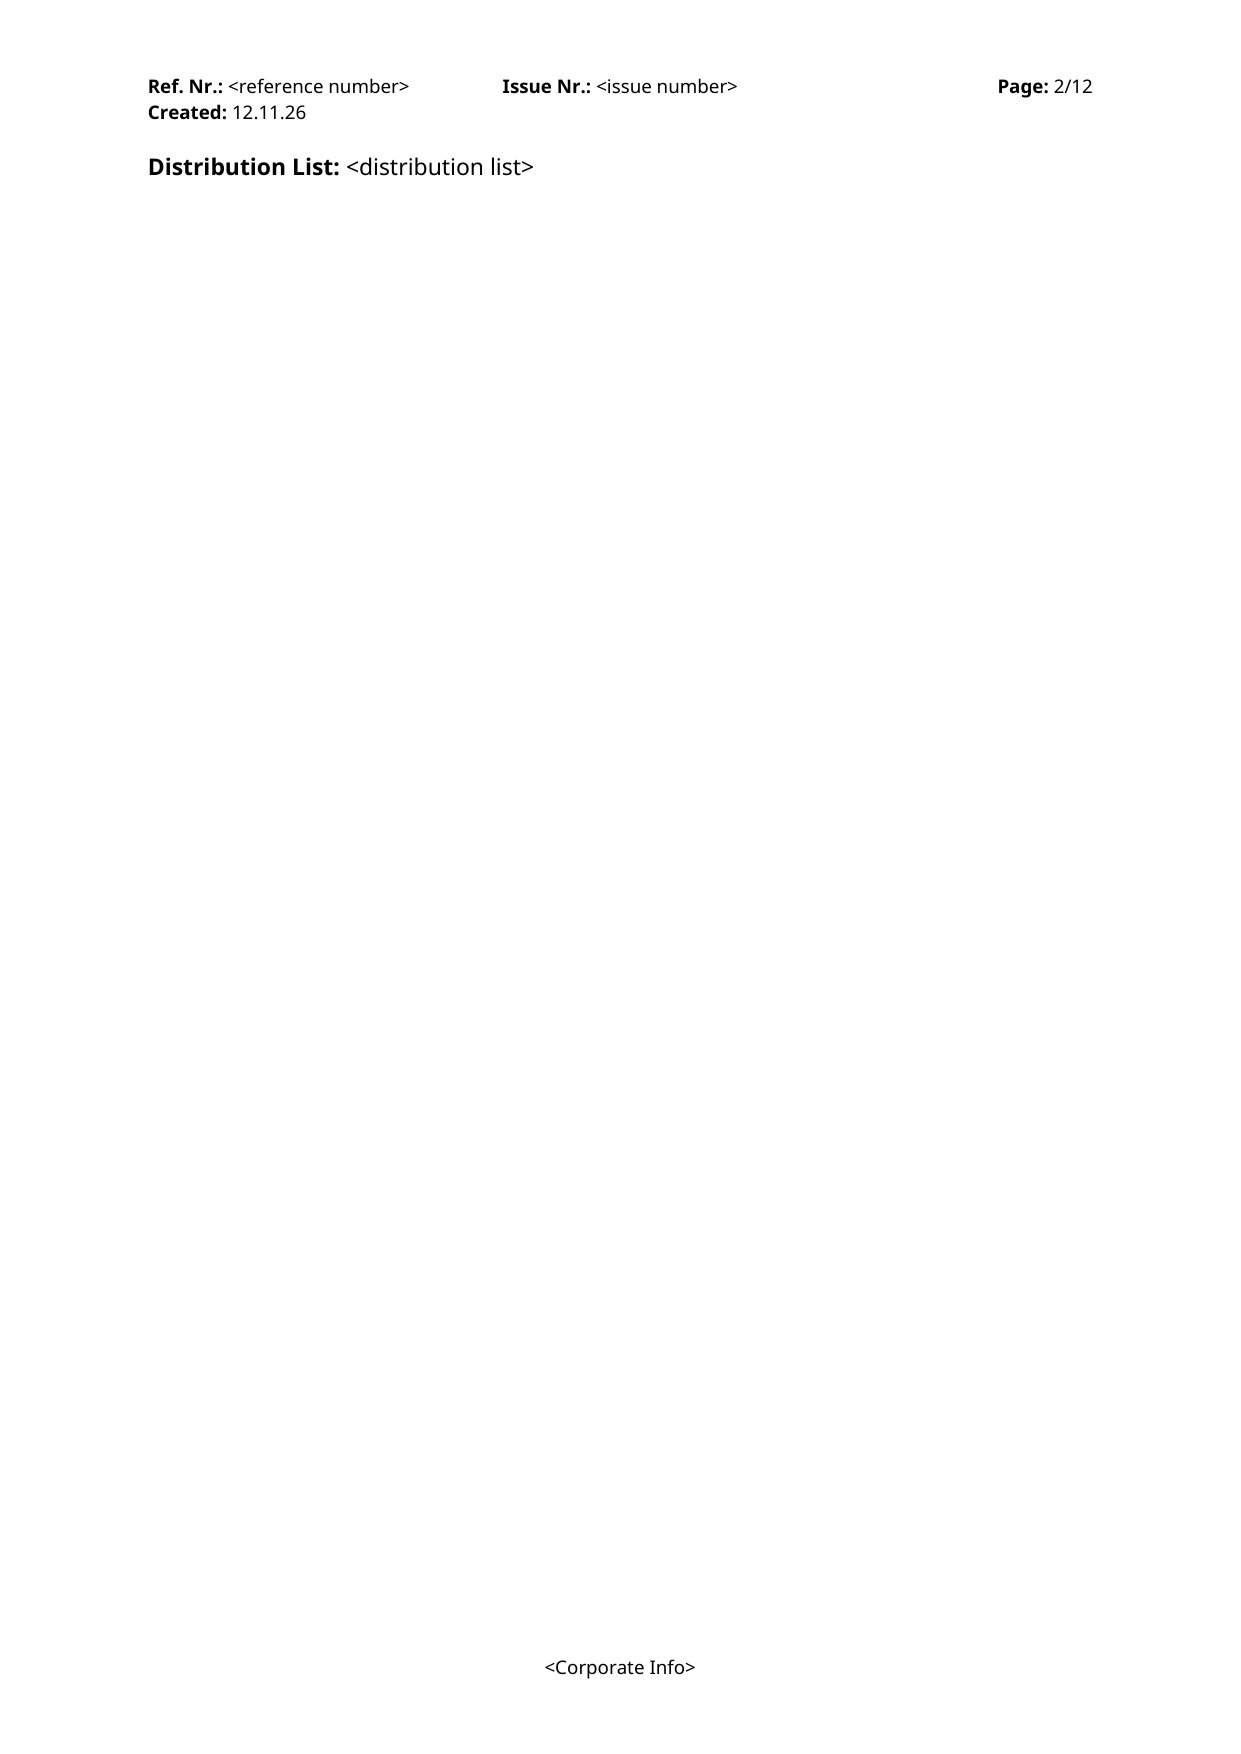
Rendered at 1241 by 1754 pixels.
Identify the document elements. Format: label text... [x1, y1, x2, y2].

text Distribution List: <distribution list> [148, 150, 1093, 182]
